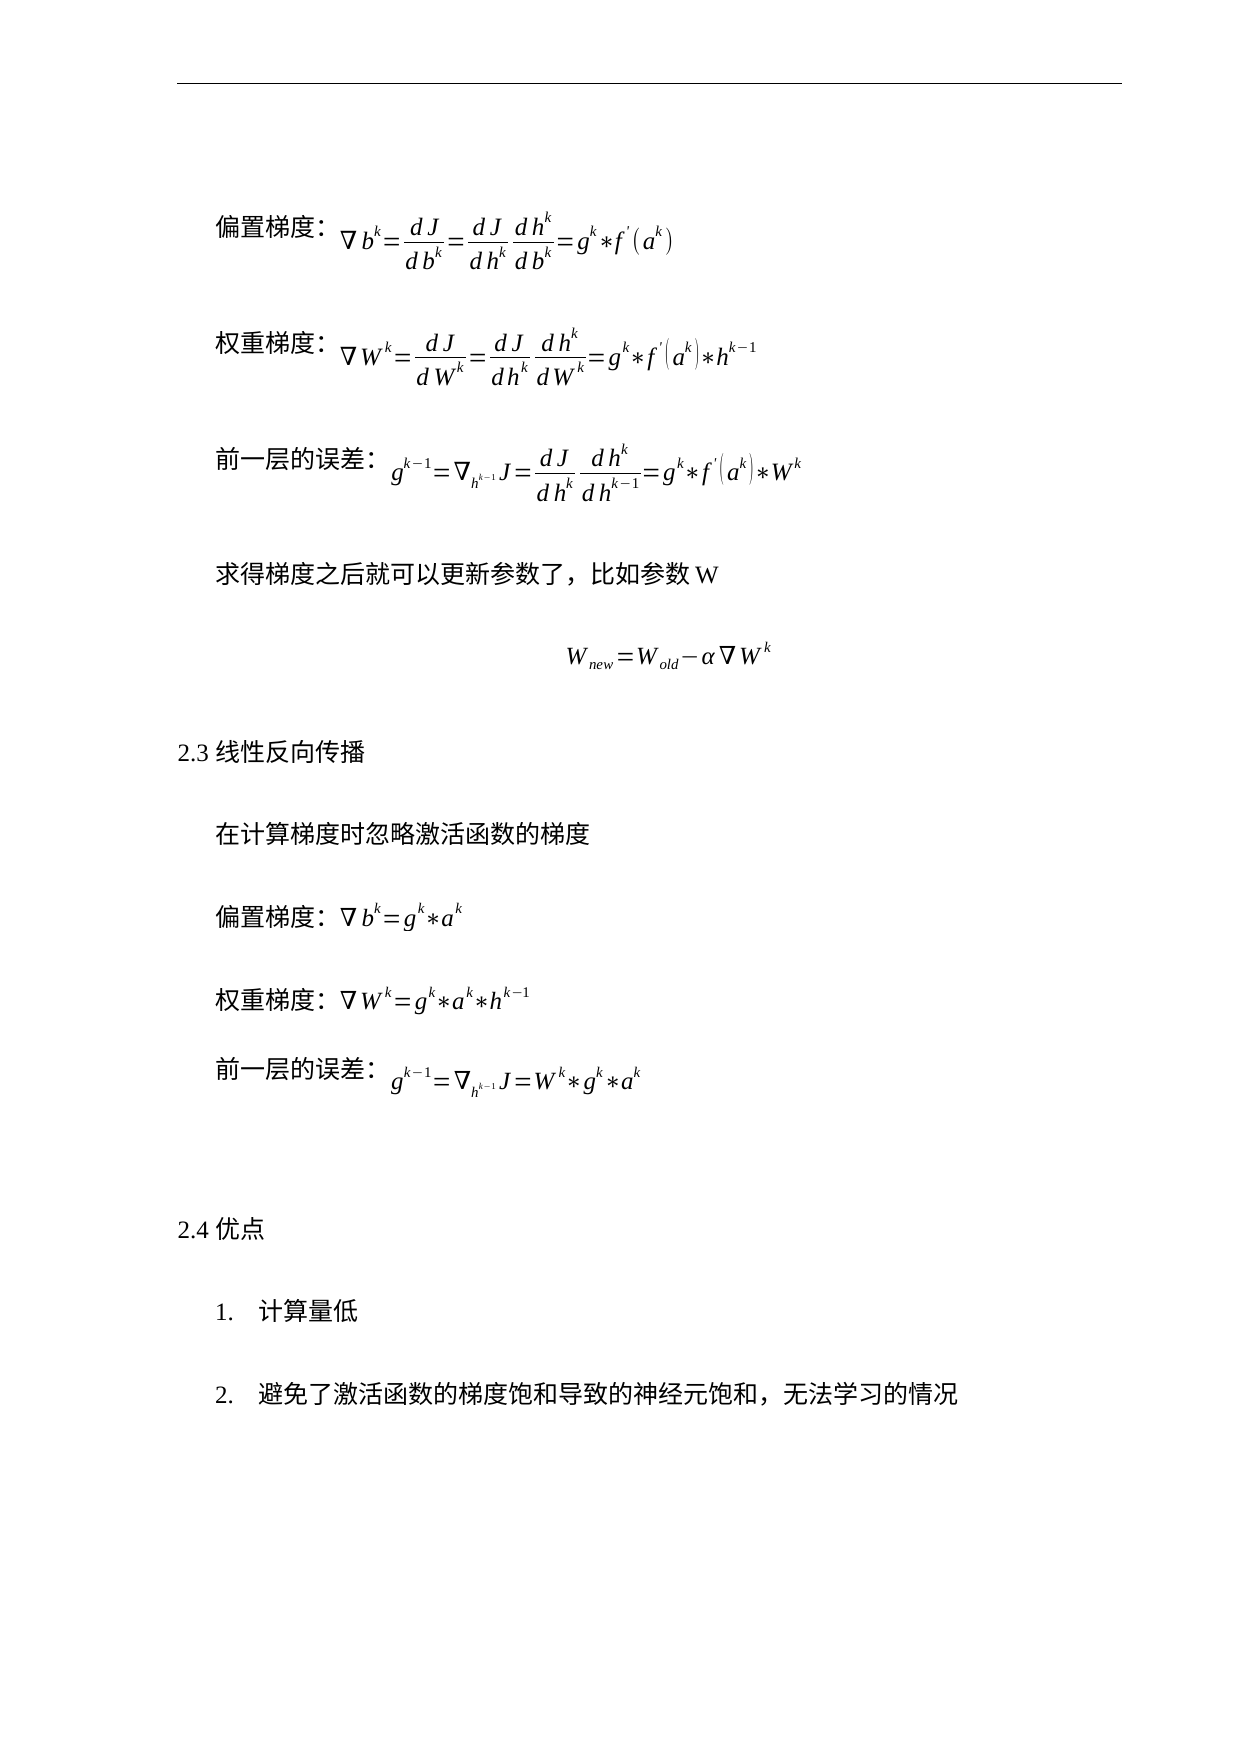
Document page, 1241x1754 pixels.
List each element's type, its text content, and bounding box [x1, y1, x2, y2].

text 偏置梯度： [177, 883, 1122, 948]
subtitle 线性反向传播 [177, 718, 1122, 783]
text 求得梯度之后就可以更新参数了，比如参数W [177, 540, 1122, 605]
text 在计算梯度时忽略激活函数的梯度 [177, 800, 1122, 865]
text 权重梯度： [177, 308, 1122, 406]
text 前一层的误差： [177, 1049, 1122, 1114]
text 权重梯度： [177, 966, 1122, 1031]
text 前一层的误差： [177, 424, 1122, 522]
subtitle 优点 [177, 1195, 1122, 1260]
list 计算量低 [215, 1277, 1122, 1342]
list 避免了激活函数的梯度饱和导致的神经元饱和，无法学习的情况 [215, 1360, 1122, 1425]
text 偏置梯度： [177, 193, 1122, 290]
